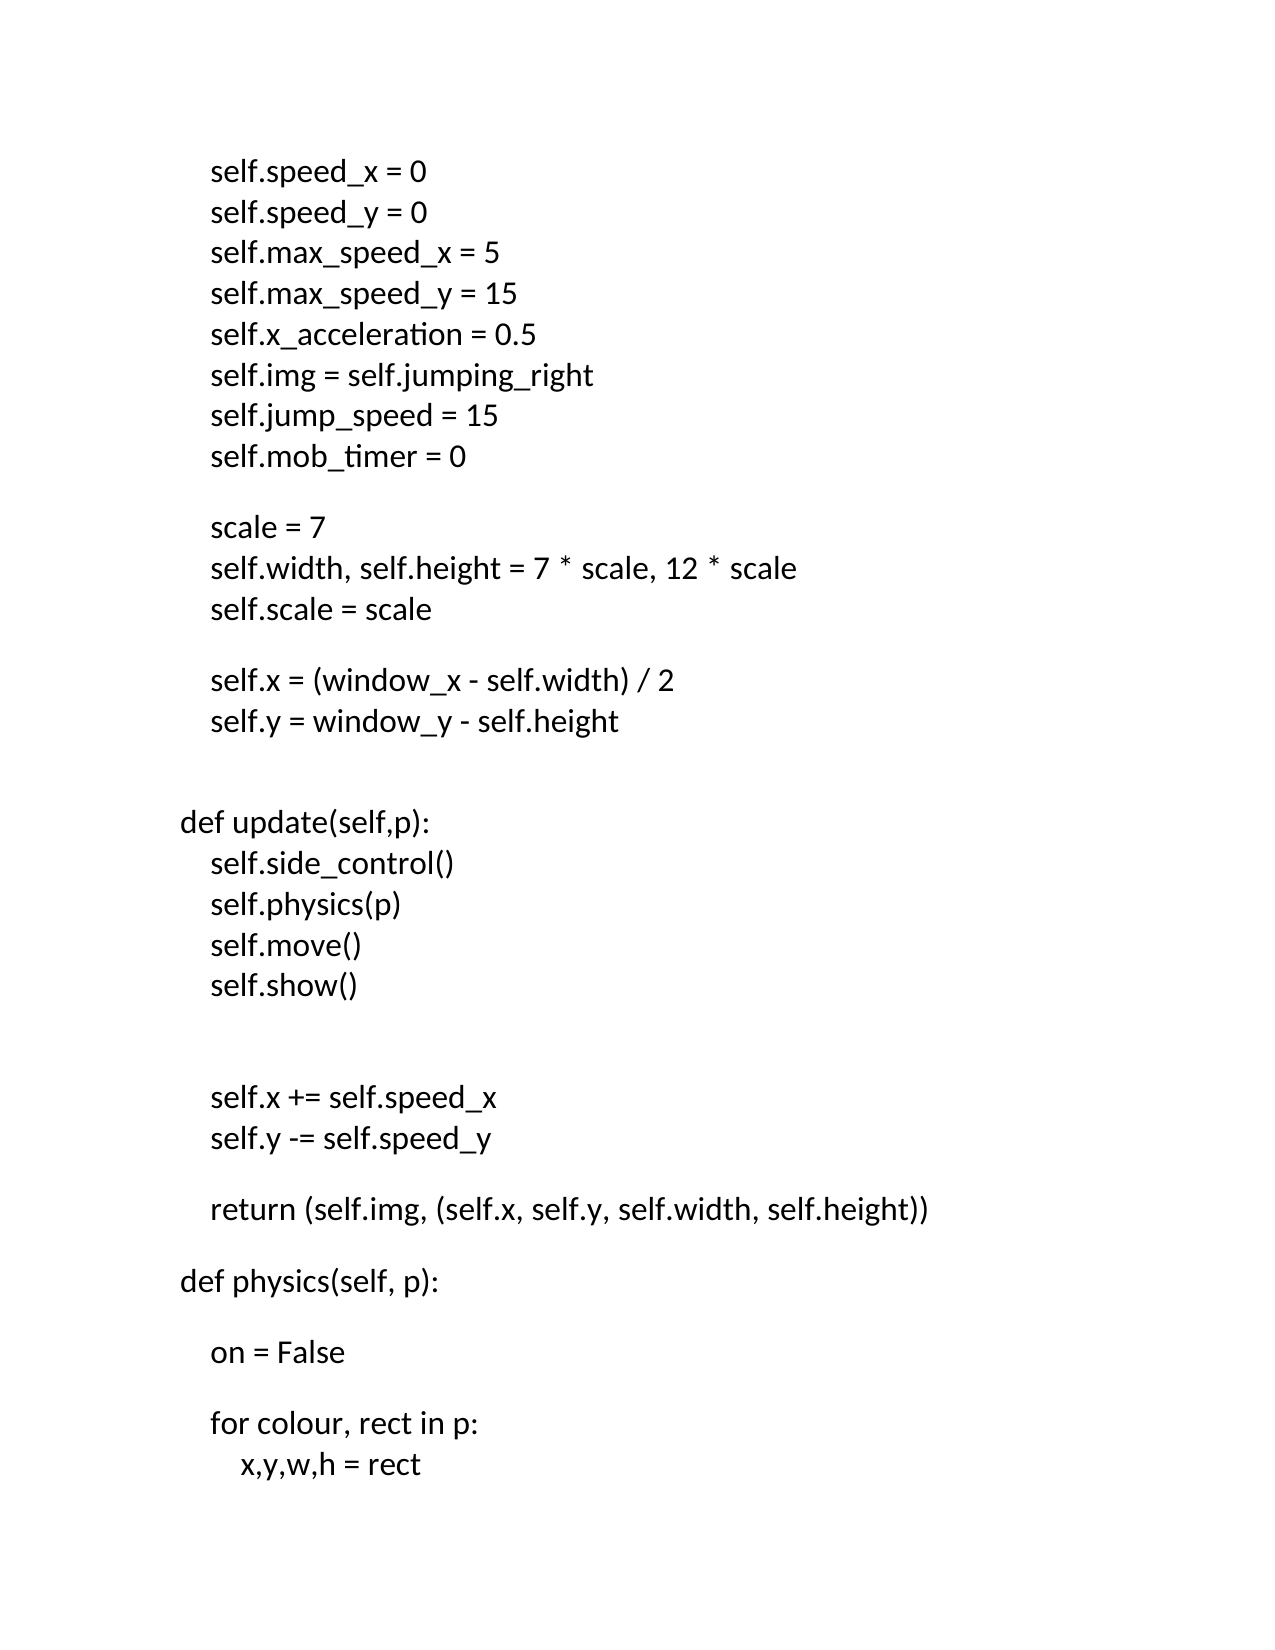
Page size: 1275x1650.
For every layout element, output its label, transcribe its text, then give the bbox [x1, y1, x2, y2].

text self.scale = scale [150, 588, 1125, 628]
text def update(self,p): [150, 802, 1125, 842]
text self.max_speed_x = 5 [150, 231, 1125, 272]
text self.y = window_y - self.height [150, 700, 1125, 741]
text self.img = self.jumping_right [150, 354, 1125, 394]
text on = False [150, 1331, 1125, 1372]
text x,y,w,h = rect [150, 1443, 1125, 1484]
text self.width, self.height = 7 * scale, 12 * scale [150, 547, 1125, 588]
text self.x = (window_x - self.width) / 2 [150, 659, 1125, 700]
text self.max_speed_y = 15 [150, 272, 1125, 313]
text self.show() [150, 964, 1125, 1005]
text self.speed_x = 0 [150, 150, 1125, 191]
text def physics(self, p): [150, 1260, 1125, 1300]
text self.speed_y = 0 [150, 191, 1125, 231]
text scale = 7 [150, 506, 1125, 547]
text self.physics(p) [150, 883, 1125, 924]
text self.mob_timer = 0 [150, 435, 1125, 476]
text self.y -= self.speed_y [150, 1117, 1125, 1158]
text self.move() [150, 924, 1125, 964]
text self.x_acceleration = 0.5 [150, 313, 1125, 354]
text self.jump_speed = 15 [150, 394, 1125, 435]
text return (self.img, (self.x, self.y, self.width, self.height)) [150, 1188, 1125, 1229]
text self.side_control() [150, 842, 1125, 883]
text for colour, rect in p: [150, 1402, 1125, 1443]
text self.x += self.speed_x [150, 1076, 1125, 1117]
